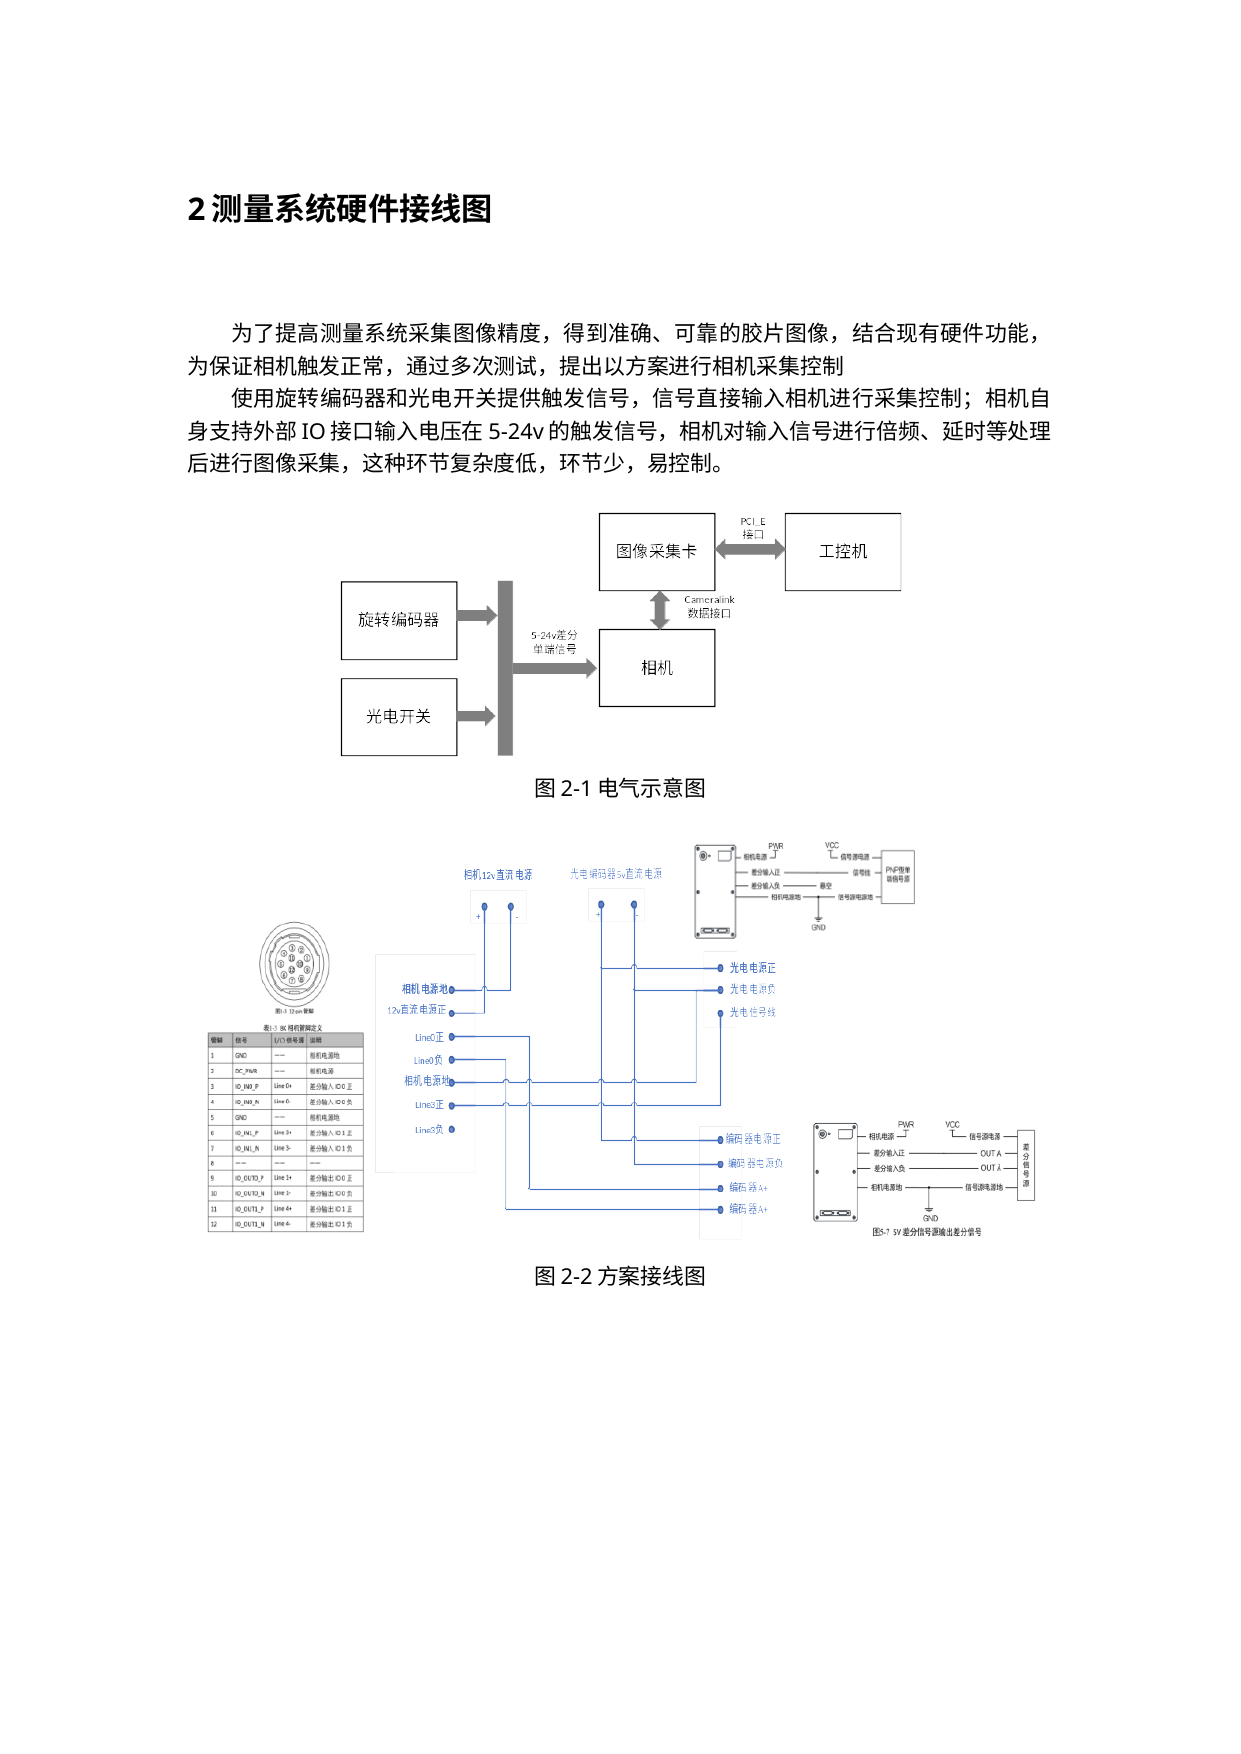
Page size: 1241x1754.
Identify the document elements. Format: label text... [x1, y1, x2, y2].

text 图2-1电气示意图 [187, 771, 1053, 803]
text 图2-2方案接线图 [187, 1258, 1053, 1291]
text 使用旋转编码器和光电开关提供触发信号，信号直接输入相机进行采集控制；相机自身支持外部IO接口输入电压在5-24v的触发信号，相机对输入信号进行倍频、延时等处理后进行图像采集，这种环节复杂度低，环节少，易控制。 [187, 381, 1053, 478]
text 为了提高测量系统采集图像精度，得到准确、可靠的胶片图像，结合现有硬件功能，为保证相机触发正常，通过多次测试，提出以方案进行相机采集控制 [187, 316, 1053, 381]
subtitle 2测量系统硬件接线图 [187, 174, 1053, 239]
